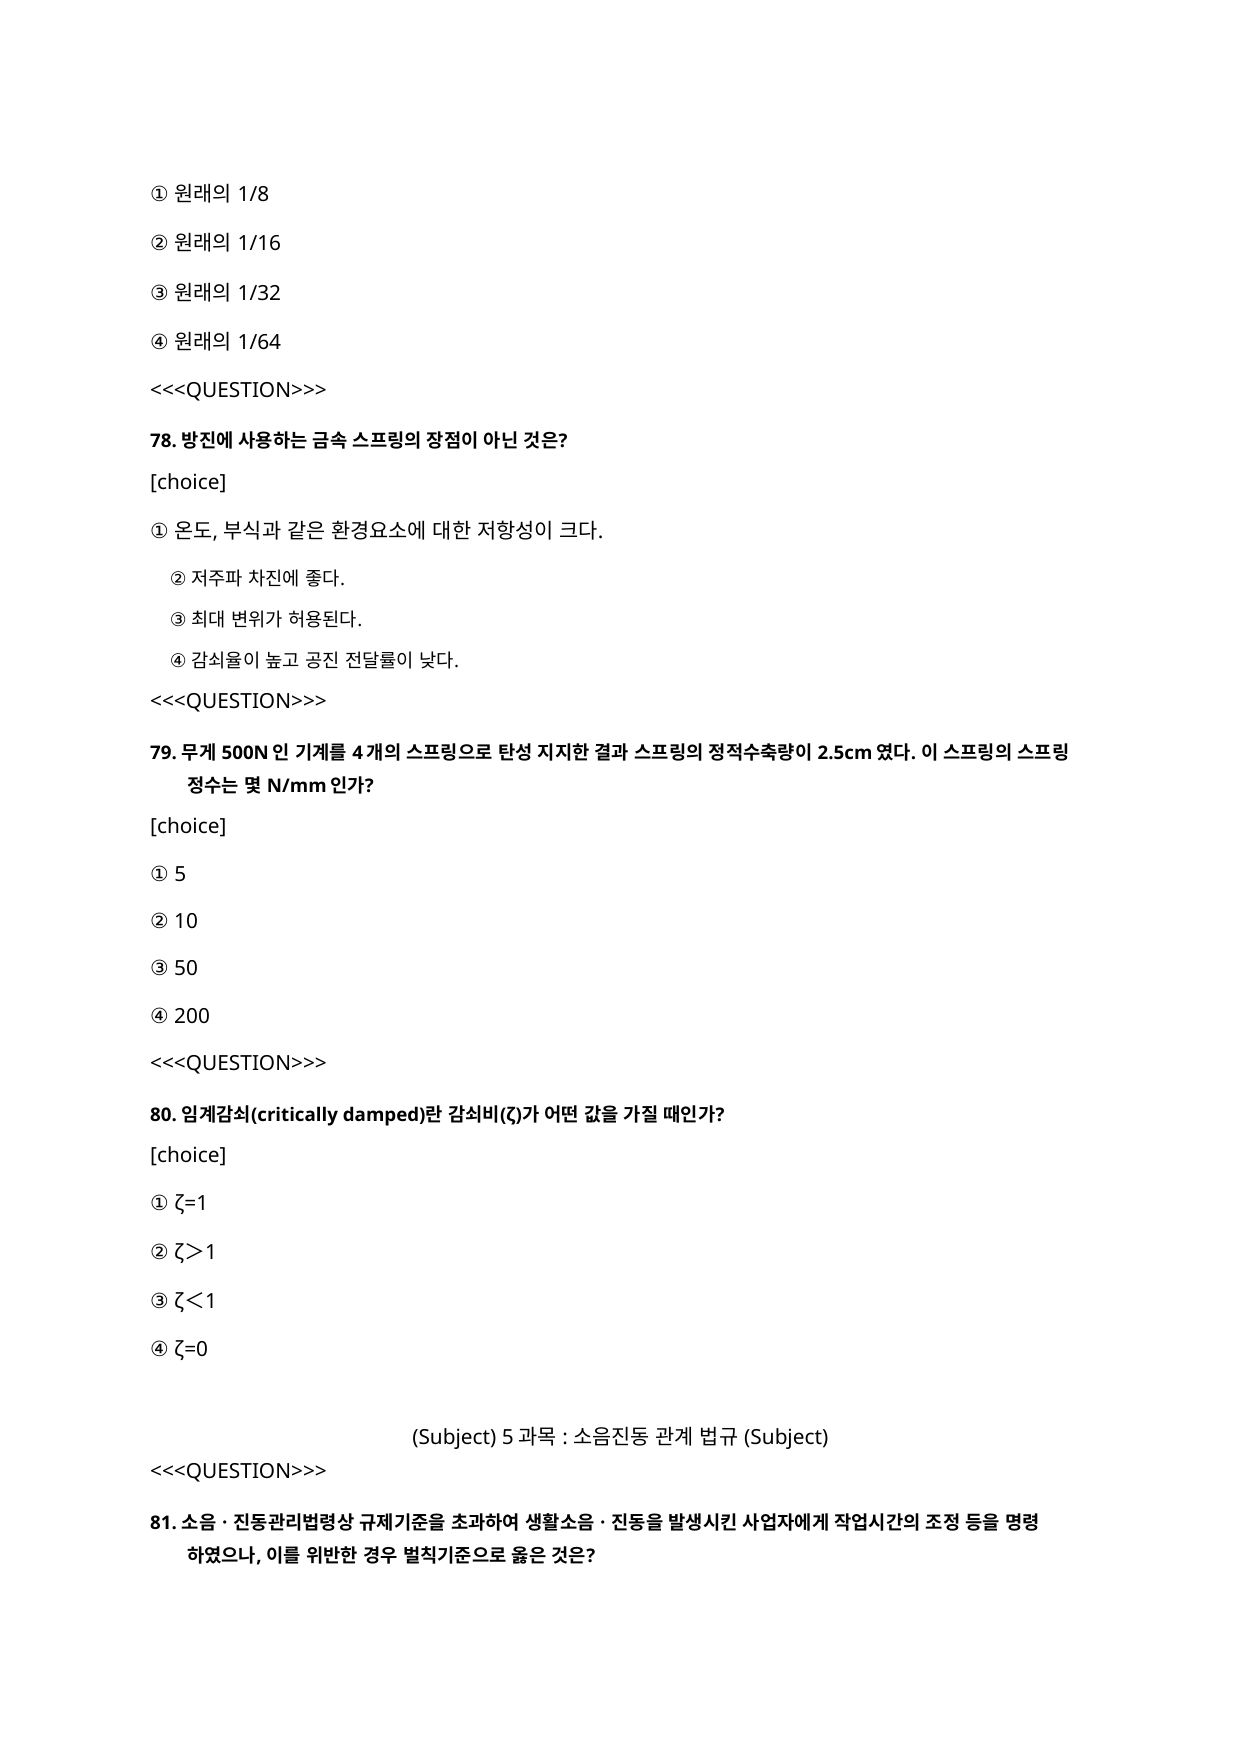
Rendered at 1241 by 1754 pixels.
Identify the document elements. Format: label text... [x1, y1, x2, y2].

text 79. 무게 500N인 기계를 4개의 스프링으로 탄성 지지한 결과 스프링의 정적수축량이 2.5cm였다. 이 스프링의 스프링 정수는 몇 N/mm인가? [150, 738, 1090, 798]
text ② 원래의 1/16 [150, 227, 1090, 257]
text <<<QUESTION>>> [150, 1048, 1090, 1076]
text 81. 소음ㆍ진동관리법령상 규제기준을 초과하여 생활소음ㆍ진동을 발생시킨 사업자에게 작업시간의 조정 등을 명령 하였으나, 이를 위반한 경우 벌칙기준으로 옳은 것은? [150, 1508, 1090, 1568]
text ④ 감쇠율이 높고 공진 전달률이 낮다. [150, 646, 1090, 673]
text <<<QUESTION>>> [150, 1456, 1090, 1485]
text ① 온도, 부식과 같은 환경요소에 대한 저항성이 크다. [150, 514, 1090, 545]
text ③ 최대 변위가 허용된다. [150, 605, 1090, 632]
text [choice] [150, 812, 1090, 840]
text ② 저주파 차진에 좋다. [150, 564, 1090, 591]
text ③ ζ＜1 [150, 1284, 1090, 1315]
text [choice] [150, 467, 1090, 496]
text ④ ζ=0 [150, 1334, 1090, 1362]
text ② ζ＞1 [150, 1235, 1090, 1265]
text <<<QUESTION>>> [150, 687, 1090, 715]
text 80. 임계감쇠(critically damped)란 감쇠비(ζ)가 어떤 값을 가질 때인가? [150, 1099, 1090, 1127]
text ① ζ=1 [150, 1188, 1090, 1216]
text ④ 200 [150, 1001, 1090, 1029]
text [choice] [150, 1140, 1090, 1169]
text ② 10 [150, 906, 1090, 934]
text (Subject) 5과목 : 소음진동 관계 법규 (Subject) [150, 1420, 1090, 1450]
text ③ 원래의 1/32 [150, 276, 1090, 306]
text <<<QUESTION>>> [150, 375, 1090, 403]
text ③ 50 [150, 953, 1090, 982]
text ④ 원래의 1/64 [150, 325, 1090, 356]
text 78. 방진에 사용하는 금속 스프링의 장점이 아닌 것은? [150, 426, 1090, 453]
text ① 원래의 1/8 [150, 177, 1090, 207]
text ① 5 [150, 859, 1090, 887]
